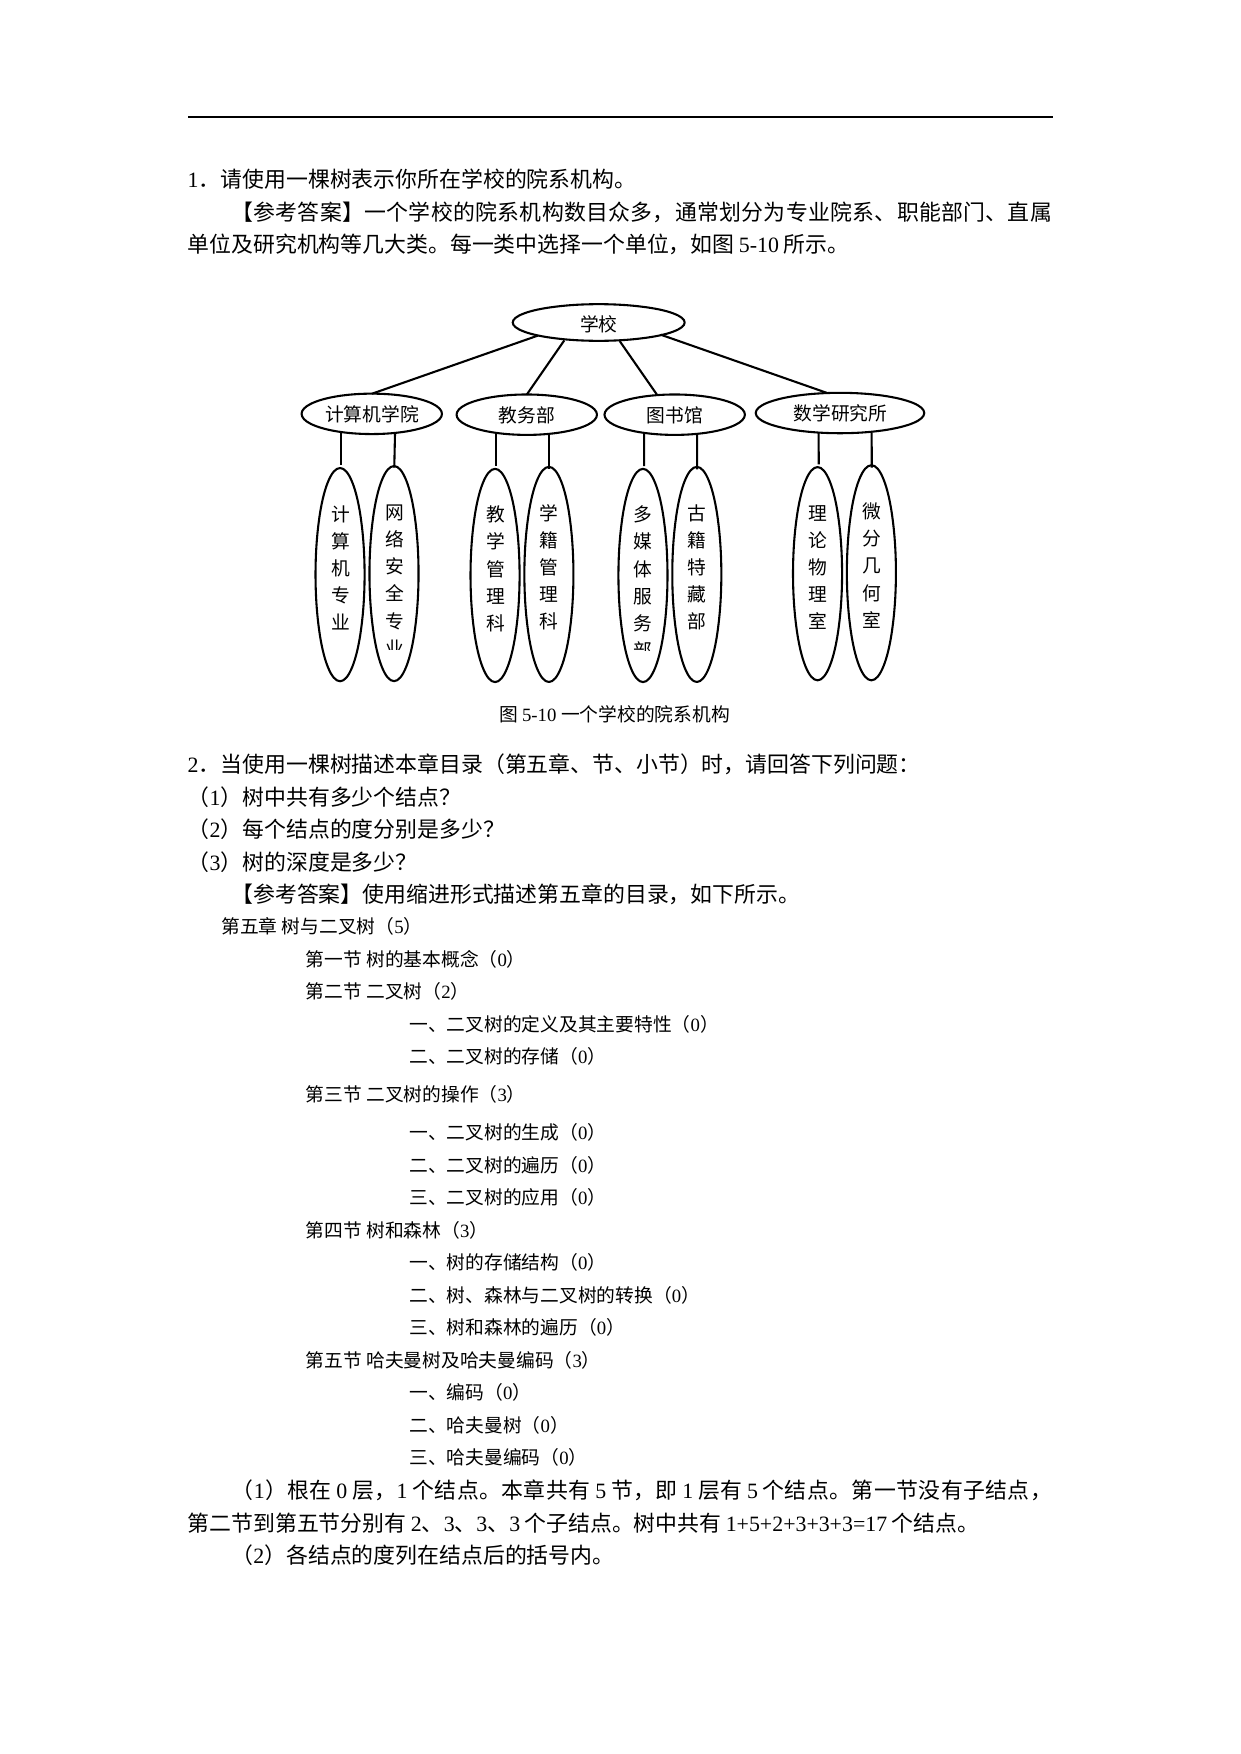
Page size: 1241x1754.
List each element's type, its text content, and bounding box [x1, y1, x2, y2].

text 一、树的存储结构（0） [221, 1245, 1053, 1278]
text 二、哈夫曼树（0） [221, 1408, 1053, 1440]
text 二、二叉树的存储（0） [221, 1039, 1053, 1072]
text （1）树中共有多少个结点？ [187, 779, 1053, 812]
text 第五节 哈夫曼树及哈夫曼编码（3） [221, 1343, 1053, 1375]
text （2）各结点的度列在结点后的括号内。 [187, 1538, 1053, 1570]
text 三、哈夫曼编码（0） [221, 1440, 1053, 1473]
text 一、二叉树的生成（0） [221, 1115, 1053, 1148]
text 第四节 树和森林（3） [221, 1213, 1053, 1245]
text （3）树的深度是多少？ [187, 844, 1053, 877]
text 第二节 二叉树（2） [221, 974, 1053, 1007]
text 【参考答案】使用缩进形式描述第五章的目录，如下所示。 [187, 877, 1053, 909]
text 第五章 树与二叉树（5） [221, 909, 1053, 942]
text （2）每个结点的度分别是多少？ [187, 812, 1053, 844]
text （1）根在0层，1个结点。本章共有5节，即1层有5个结点。第一节没有子结点，第二节到第五节分别有2、3、3、3个子结点。树中共有1+5+2+3+3+3=17个结点。 [187, 1473, 1053, 1538]
text 三、树和森林的遍历（0） [221, 1310, 1053, 1343]
text 【参考答案】一个学校的院系机构数目众多，通常划分为专业院系、职能部门、直属单位及研究机构等几大类。每一类中选择一个单位，如图5-10所示。 [187, 194, 1053, 259]
text 二、树、森林与二叉树的转换（0） [221, 1278, 1053, 1310]
text 一、编码（0） [221, 1375, 1053, 1408]
text 第三节 二叉树的操作（3） [221, 1077, 1053, 1110]
text 第一节 树的基本概念（0） [221, 942, 1053, 974]
text 2．当使用一棵树描述本章目录（第五章、节、小节）时，请回答下列问题： [187, 747, 1053, 779]
text 三、二叉树的应用（0） [221, 1180, 1053, 1213]
text 1．请使用一棵树表示你所在学校的院系机构。 [187, 162, 1053, 194]
text 一、二叉树的定义及其主要特性（0） [221, 1007, 1053, 1039]
text 二、二叉树的遍历（0） [221, 1148, 1053, 1180]
